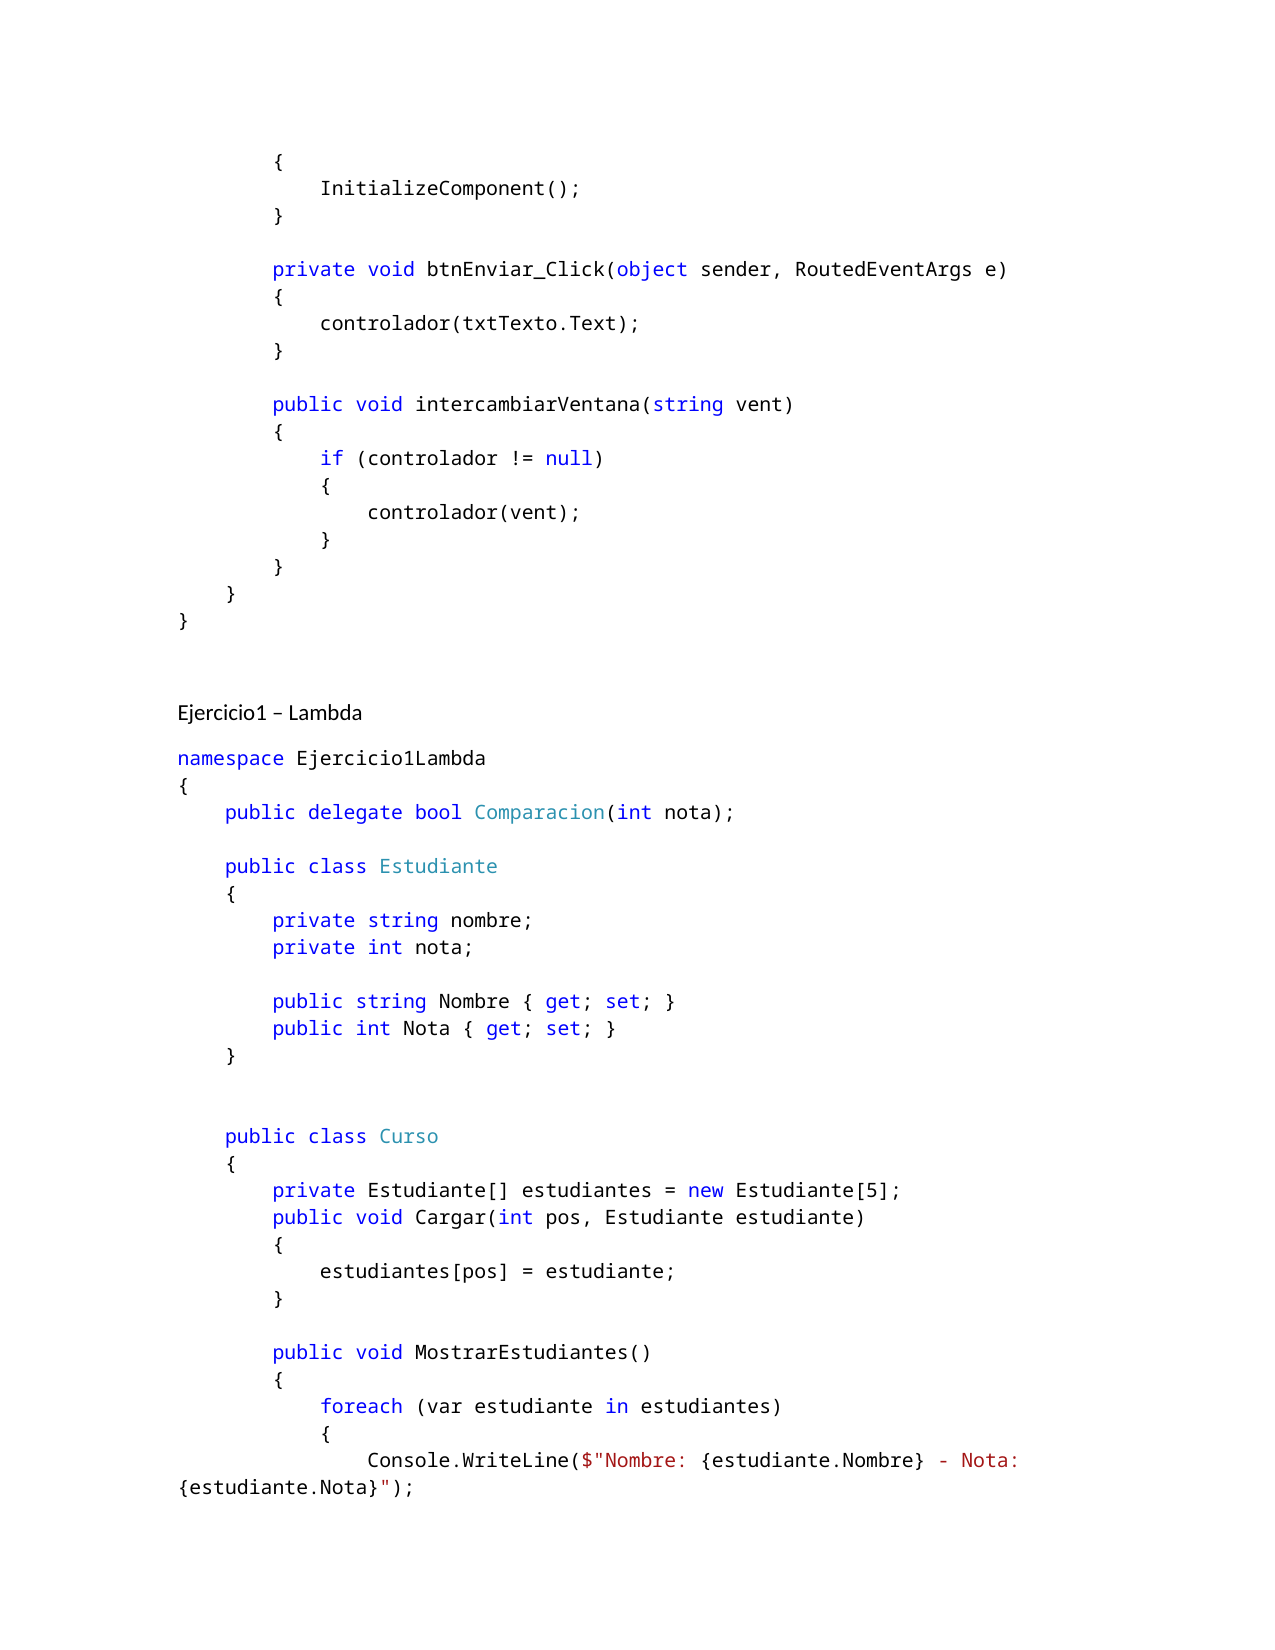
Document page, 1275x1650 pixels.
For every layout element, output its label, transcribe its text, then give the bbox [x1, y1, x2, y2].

text { [177, 1419, 1098, 1446]
text { [177, 1365, 1098, 1392]
text public void MostrarEstudiantes() [177, 1338, 1098, 1365]
text } [177, 525, 1098, 552]
text private void btnEnviar_Click(object sender, RoutedEventArgs e) [177, 256, 1098, 282]
text { [177, 1230, 1098, 1257]
text } [177, 606, 1098, 633]
text controlador(txtTexto.Text); [177, 309, 1098, 336]
text foreach (var estudiante in estudiantes) [177, 1392, 1098, 1419]
text public void intercambiarVentana(string vent) [177, 390, 1098, 417]
text private int nota; [177, 933, 1098, 960]
text } [177, 1284, 1098, 1311]
text } [177, 579, 1098, 606]
text private string nombre; [177, 906, 1098, 933]
text public int Nota { get; set; } [177, 1014, 1098, 1041]
text public string Nombre { get; set; } [177, 987, 1098, 1014]
text if (controlador != null) [177, 444, 1098, 471]
text { [177, 1149, 1098, 1176]
text estudiantes[pos] = estudiante; [177, 1257, 1098, 1284]
text { [177, 148, 1098, 174]
text { [177, 417, 1098, 444]
text Ejercicio1 – Lambda [177, 698, 1098, 726]
text public void Cargar(int pos, Estudiante estudiante) [177, 1203, 1098, 1230]
text public class Estudiante [177, 852, 1098, 879]
text private Estudiante[] estudiantes = new Estudiante[5]; [177, 1176, 1098, 1203]
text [177, 1446, 1098, 1500]
text InitializeComponent(); [177, 174, 1098, 202]
text } [177, 336, 1098, 363]
text } [177, 202, 1098, 228]
text namespace Ejercicio1Lambda [177, 744, 1098, 772]
text public class Curso [177, 1122, 1098, 1149]
text { [177, 772, 1098, 798]
text } [177, 1041, 1098, 1068]
text { [177, 471, 1098, 498]
text controlador(vent); [177, 498, 1098, 525]
text { [177, 879, 1098, 906]
text { [177, 282, 1098, 309]
text public delegate bool Comparacion(int nota); [177, 798, 1098, 826]
text } [177, 552, 1098, 579]
